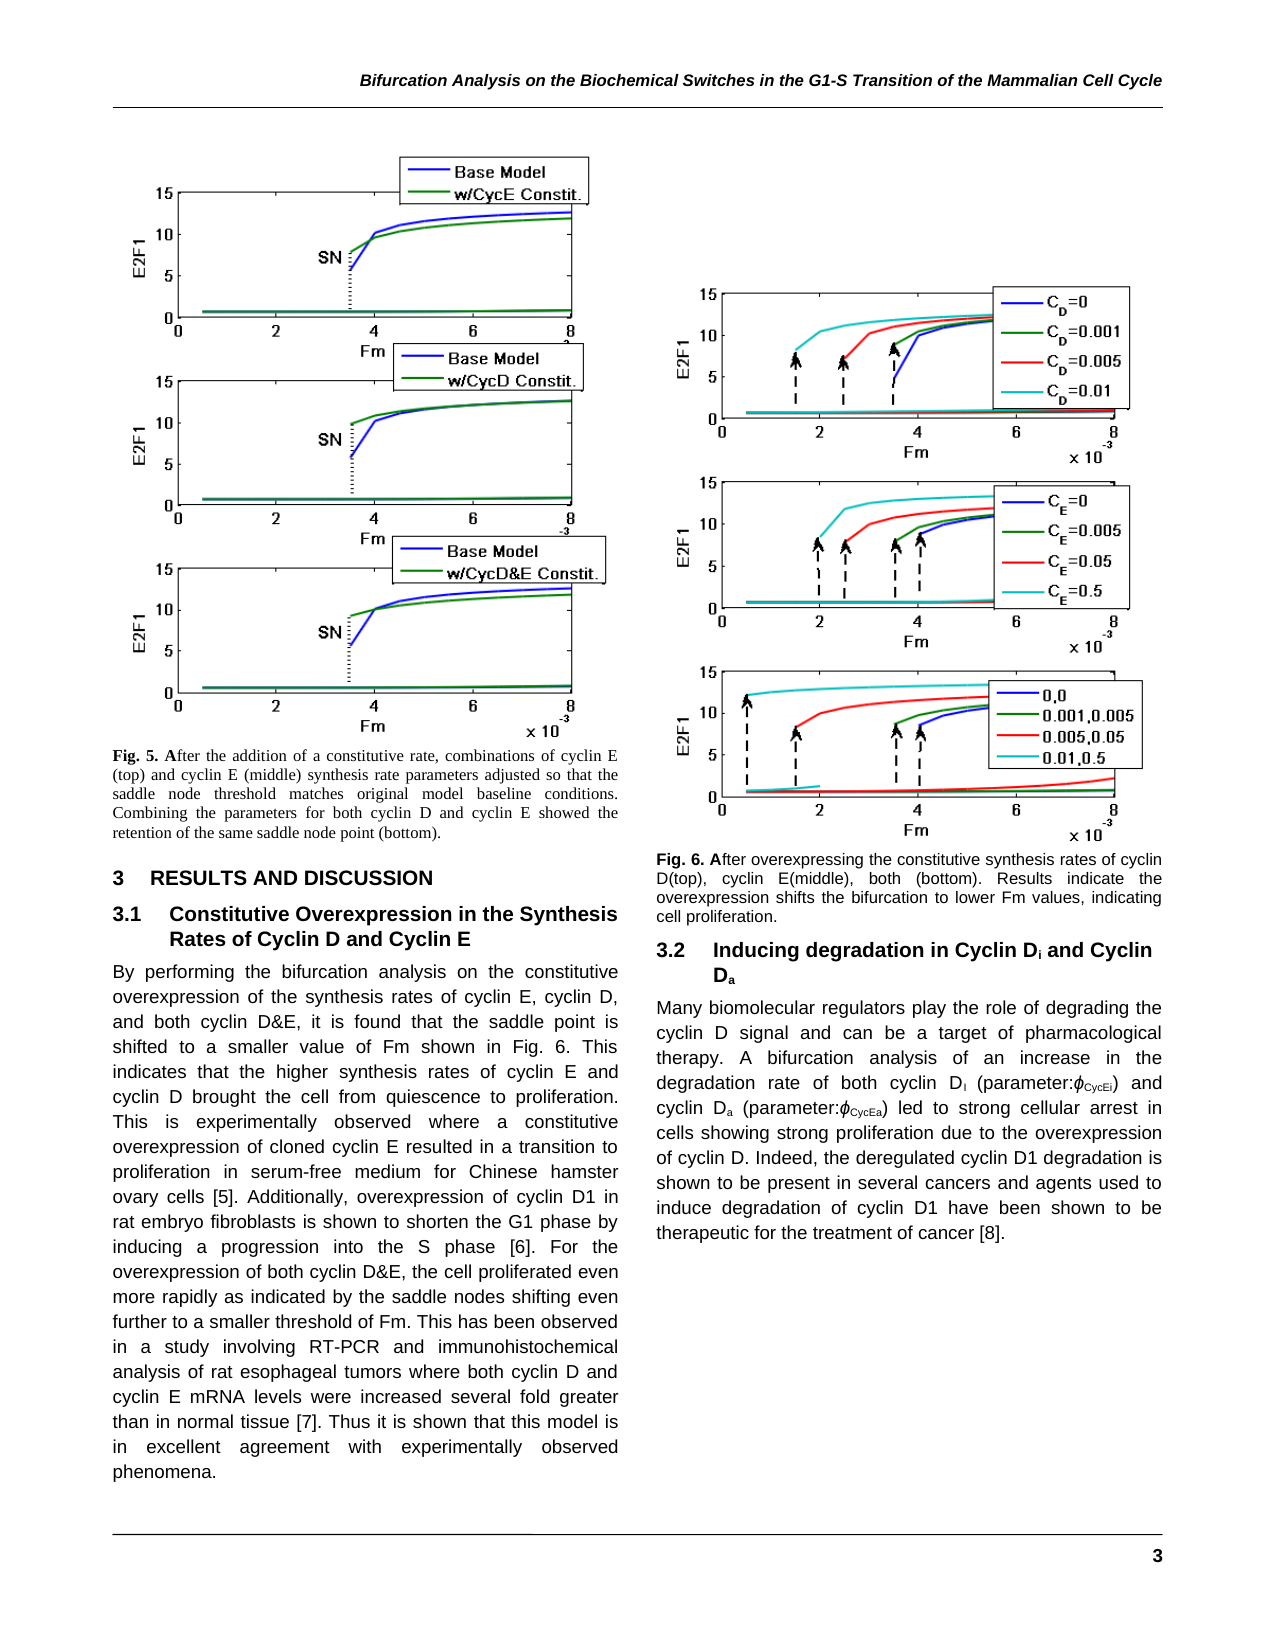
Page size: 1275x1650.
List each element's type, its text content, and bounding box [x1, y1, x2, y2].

subtitle results and discussion [112, 865, 619, 890]
text By performing the bifurcation analysis on the constitutive overexpression of the synthesis rates of cyclin E, cyclin D, and both cyclin D&E, it is found that the saddle point is shifted to a smaller value of Fm shown in Fig. 6. This indicates that the higher synthesis rates of cyclin E and cyclin D brought the cell from quiescence to proliferation. This is experimentally observed where a constitutive overexpression of cloned cyclin E resulted in a transition to proliferation in serum-free medium for Chinese hamster ovary cells [5]. Additionally, overexpression of cyclin D1 in rat embryo fibroblasts is shown to shorten the G1 phase by inducing a progression into the S phase [6]. For the overexpression of both cyclin D&E, the cell proliferated even more rapidly as indicated by the saddle nodes shifting even further to a smaller threshold of Fm. This has been observed in a study involving RT-PCR and immunohistochemical analysis of rat esophageal tumors where both cyclin D and cyclin E mRNA levels were increased several fold greater than in normal tissue [7]. Thus it is shown that this model is in excellent agreement with experimentally observed phenomena. [112, 957, 619, 1482]
picture [656, 275, 1163, 850]
subtitle Constitutive Overexpression in the Synthesis Rates of Cyclin D and Cyclin E [112, 902, 619, 952]
text Fig. 5. After the addition of a constitutive rate, combinations of cyclin E (top) and cyclin E (middle) synthesis rate parameters adjusted so that the saddle node threshold matches original model baseline conditions. Combining the parameters for both cyclin D and cyclin E showed the retention of the same saddle node point (bottom). [112, 746, 619, 842]
picture [112, 145, 619, 746]
text Fig. 6. After overexpressing the constitutive synthesis rates of cyclin D(top), cyclin E(middle), both (bottom). Results indicate the overexpression shifts the bifurcation to lower Fm values, indicating cell proliferation. [656, 850, 1162, 926]
text Many biomolecular regulators play the role of degrading the cyclin D signal and can be a target of pharmacological therapy. A bifurcation analysis of an increase in the degradation rate of both cyclin DI (parameter:ϕCycEi) and cyclin Da (parameter:ϕCycEa) led to strong cellular arrest in cells showing strong proliferation due to the overexpression of cyclin D. Indeed, the deregulated cyclin D1 degradation is shown to be present in several cancers and agents used to induce degradation of cyclin D1 have been shown to be therapeutic for the treatment of cancer [8]. [656, 993, 1162, 1243]
subtitle Inducing degradation in Cyclin Di and Cyclin Da [656, 938, 1162, 988]
